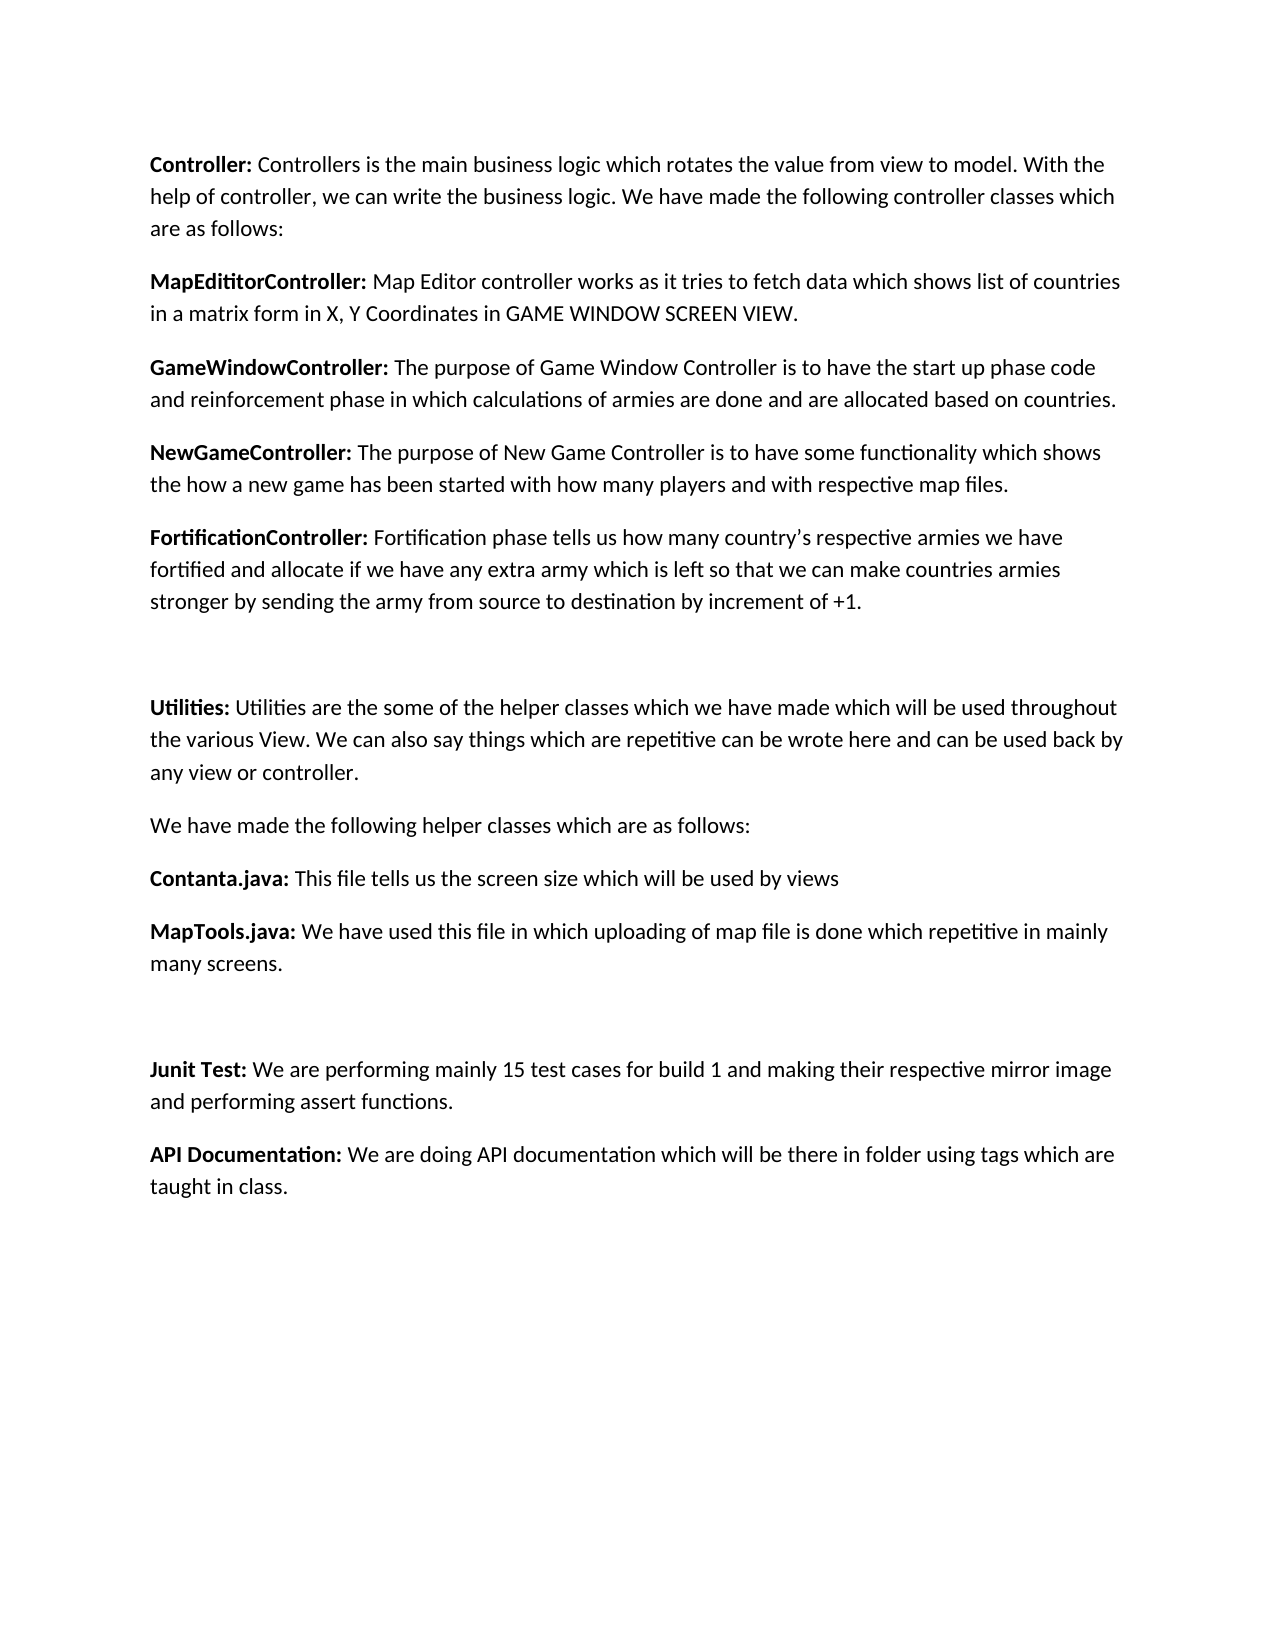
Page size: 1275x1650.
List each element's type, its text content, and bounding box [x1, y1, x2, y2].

text We have made the following helper classes which are as follows: [150, 811, 1125, 839]
text Controller: Controllers is the main business logic which rotates the value from view to model. With the help of controller, we can write the business logic. We have made the following controller classes which are as follows: [150, 150, 1125, 242]
text NewGameController: The purpose of New Game Controller is to have some functionality which shows the how a new game has been started with how many players and with respective map files. [150, 438, 1125, 498]
text Junit Test: We are performing mainly 15 test cases for build 1 and making their respective mirror image and performing assert functions. [150, 1055, 1125, 1115]
text MapTools.java: We have used this file in which uploading of map file is done which repetitive in mainly many screens. [150, 917, 1125, 977]
text MapEdititorController: Map Editor controller works as it tries to fetch data which shows list of countries in a matrix form in X, Y Coordinates in GAME WINDOW SCREEN VIEW. [150, 267, 1125, 328]
text Utilities: Utilities are the some of the helper classes which we have made which will be used throughout the various View. We can also say things which are repetitive can be wrote here and can be used back by any view or controller. [150, 693, 1125, 786]
text API Documentation: We are doing API documentation which will be there in folder using tags which are taught in class. [150, 1140, 1125, 1201]
text FortificationController: Fortification phase tells us how many country’s respective armies we have fortified and allocate if we have any extra army which is left so that we can make countries armies stronger by sending the army from source to destination by increment of +1. [150, 523, 1125, 615]
text GameWindowController: The purpose of Game Window Controller is to have the start up phase code and reinforcement phase in which calculations of armies are done and are allocated based on countries. [150, 353, 1125, 413]
text Contanta.java: This file tells us the screen size which will be used by views [150, 864, 1125, 892]
